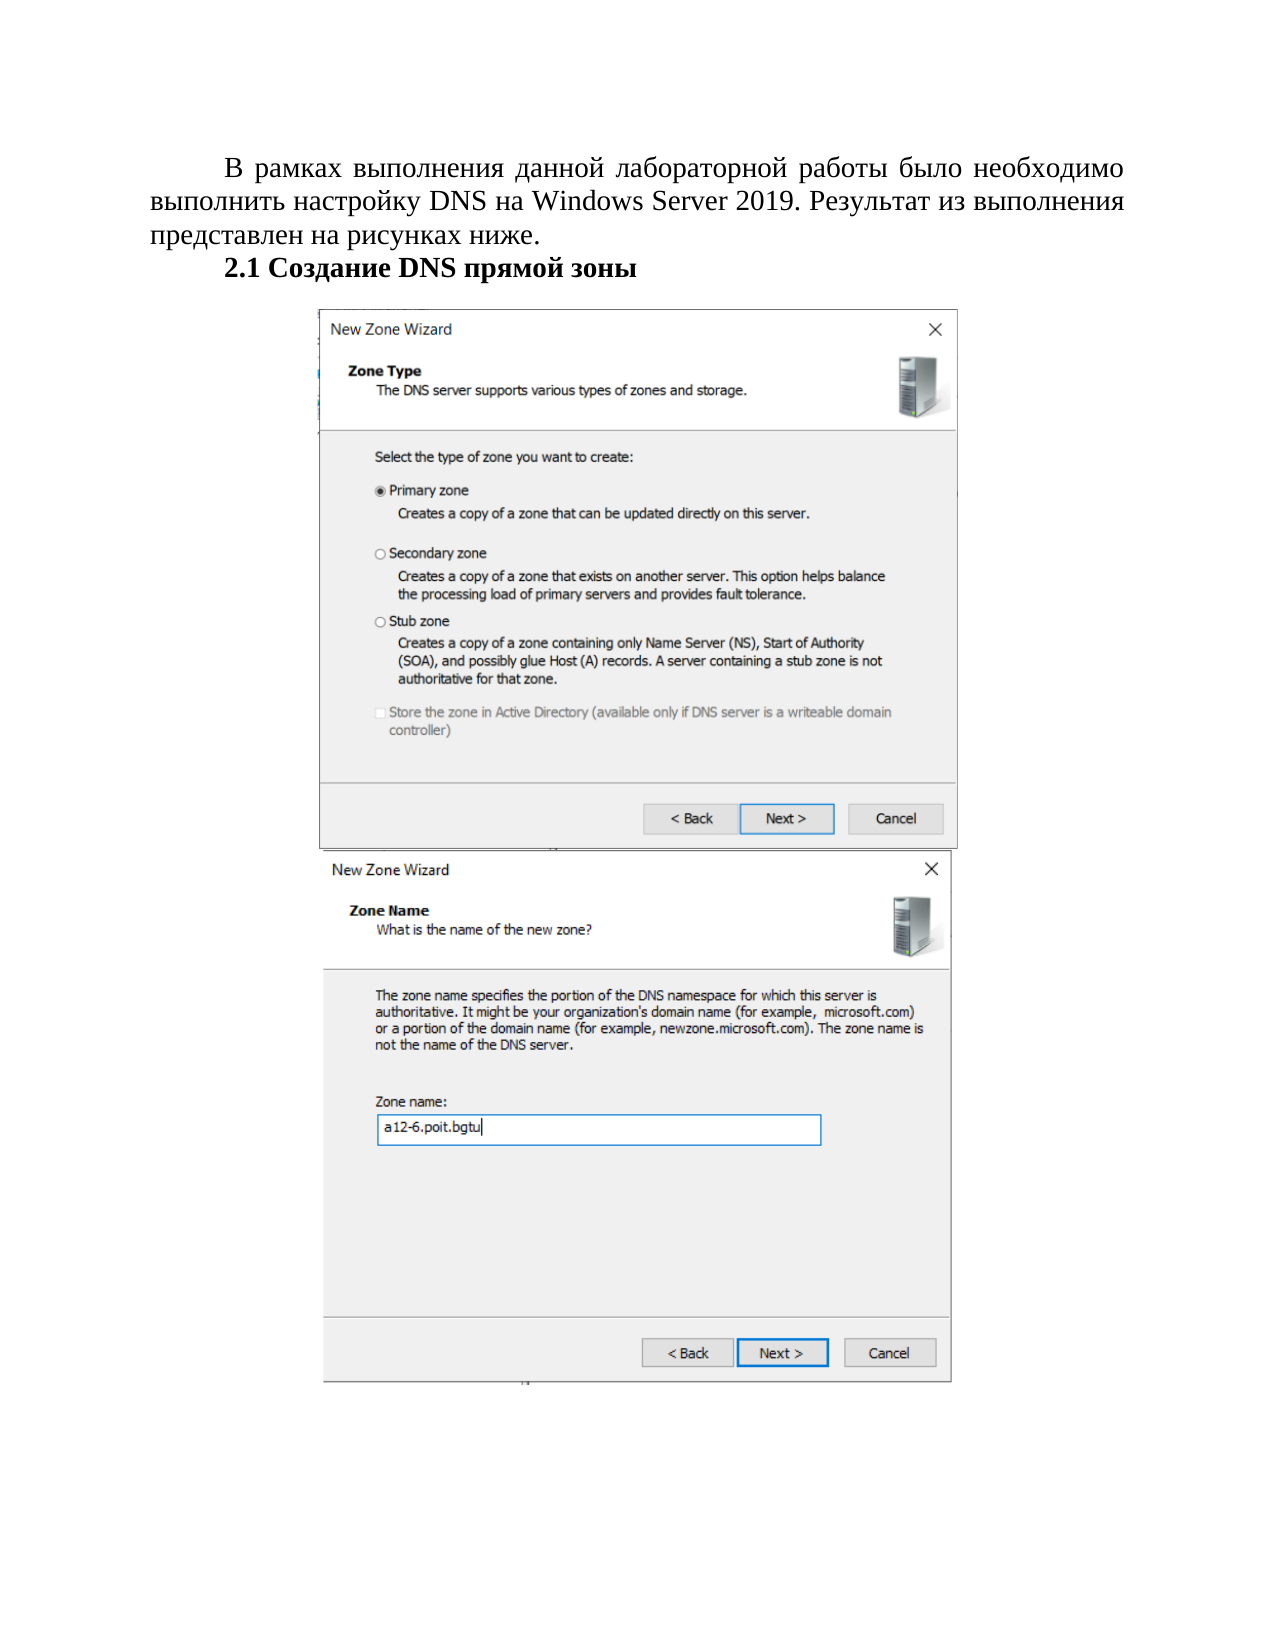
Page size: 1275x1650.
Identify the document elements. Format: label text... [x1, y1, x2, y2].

text В рамках выполнения данной лабораторной работы было необходимо выполнить настройку DNS на Windows Server 2019. Результат из выполнения представлен на рисунках ниже. [150, 150, 1125, 251]
picture [317, 309, 958, 1385]
text 2.1 Создание DNS прямой зоны [150, 251, 1125, 284]
